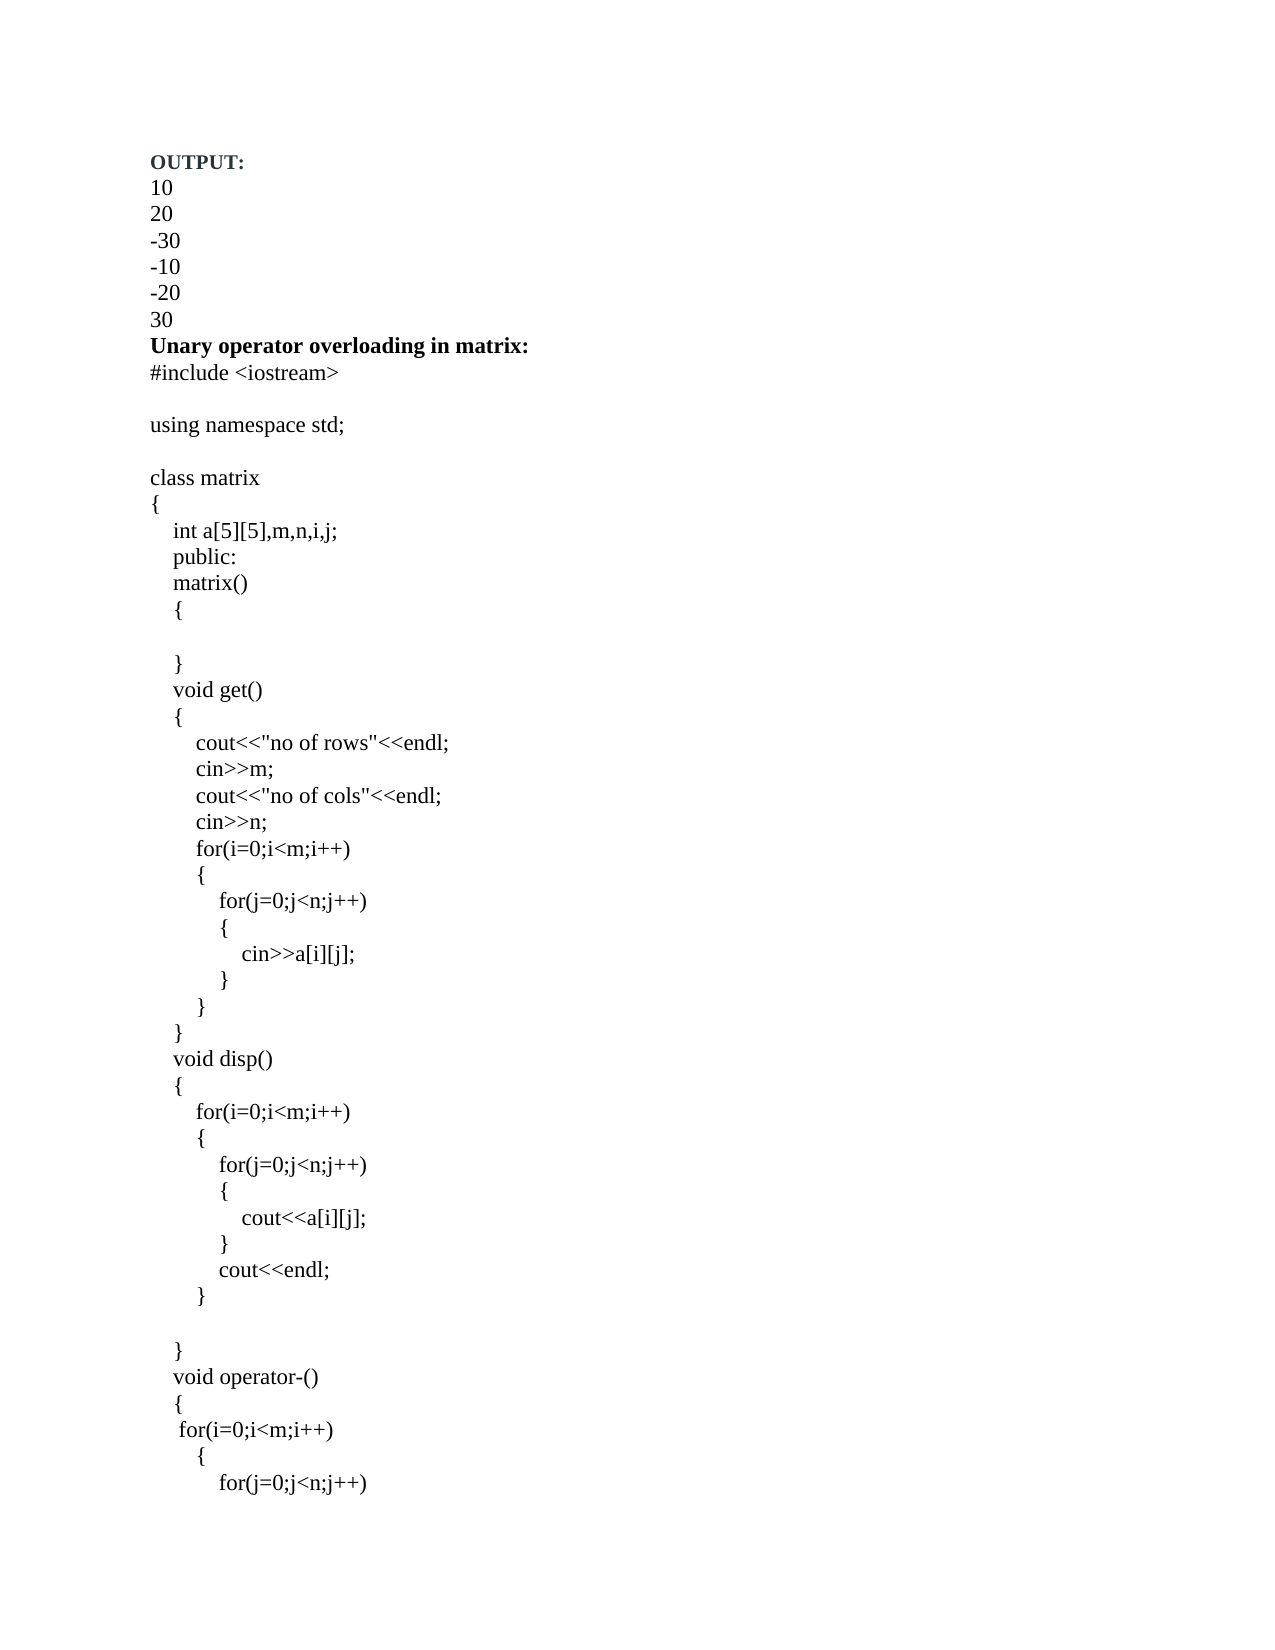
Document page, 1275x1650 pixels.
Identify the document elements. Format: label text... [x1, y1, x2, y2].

text } [150, 993, 1125, 1019]
text for(i=0;i<m;i++) [150, 1416, 1125, 1442]
text } [150, 1337, 1125, 1363]
text -30 [150, 227, 1125, 253]
text void disp() [150, 1045, 1125, 1072]
text 20 [150, 200, 1125, 227]
text { [150, 490, 1125, 517]
text } [150, 1283, 1125, 1309]
text class matrix [150, 464, 1125, 490]
text { [150, 703, 1125, 729]
text matrix() [150, 569, 1125, 596]
text { [150, 596, 1125, 622]
text cout<<"no of cols"<<endl; [150, 782, 1125, 808]
text } [150, 650, 1125, 676]
text void operator-() [150, 1363, 1125, 1390]
text { [150, 1072, 1125, 1098]
text Unary operator overloading in matrix: [150, 332, 1125, 358]
text } [150, 1230, 1125, 1256]
text cin>>a[i][j]; [150, 940, 1125, 966]
text int a[5][5],m,n,i,j; [150, 517, 1125, 543]
text { [150, 1177, 1125, 1203]
text cout<<"no of rows"<<endl; [150, 729, 1125, 756]
text { [150, 1124, 1125, 1151]
text { [150, 1390, 1125, 1416]
text cout<<a[i][j]; [150, 1203, 1125, 1230]
text } [150, 1019, 1125, 1045]
text cout<<endl; [150, 1256, 1125, 1283]
text public: [150, 543, 1125, 569]
text for(j=0;j<n;j++) [150, 1469, 1125, 1495]
text -20 [150, 279, 1125, 306]
text OUTPUT: [150, 150, 1125, 174]
text for(j=0;j<n;j++) [150, 1151, 1125, 1177]
text for(i=0;i<m;i++) [150, 834, 1125, 861]
text -10 [150, 253, 1125, 279]
text { [150, 861, 1125, 887]
text cin>>n; [150, 808, 1125, 834]
text } [150, 966, 1125, 993]
text for(i=0;i<m;i++) [150, 1098, 1125, 1124]
text { [150, 1442, 1125, 1469]
text 10 [150, 174, 1125, 200]
text using namespace std; [150, 411, 1125, 438]
text { [150, 914, 1125, 940]
text cin>>m; [150, 756, 1125, 782]
text 30 [150, 306, 1125, 332]
text for(j=0;j<n;j++) [150, 887, 1125, 914]
text #include <iostream> [150, 358, 1125, 385]
text void get() [150, 676, 1125, 703]
